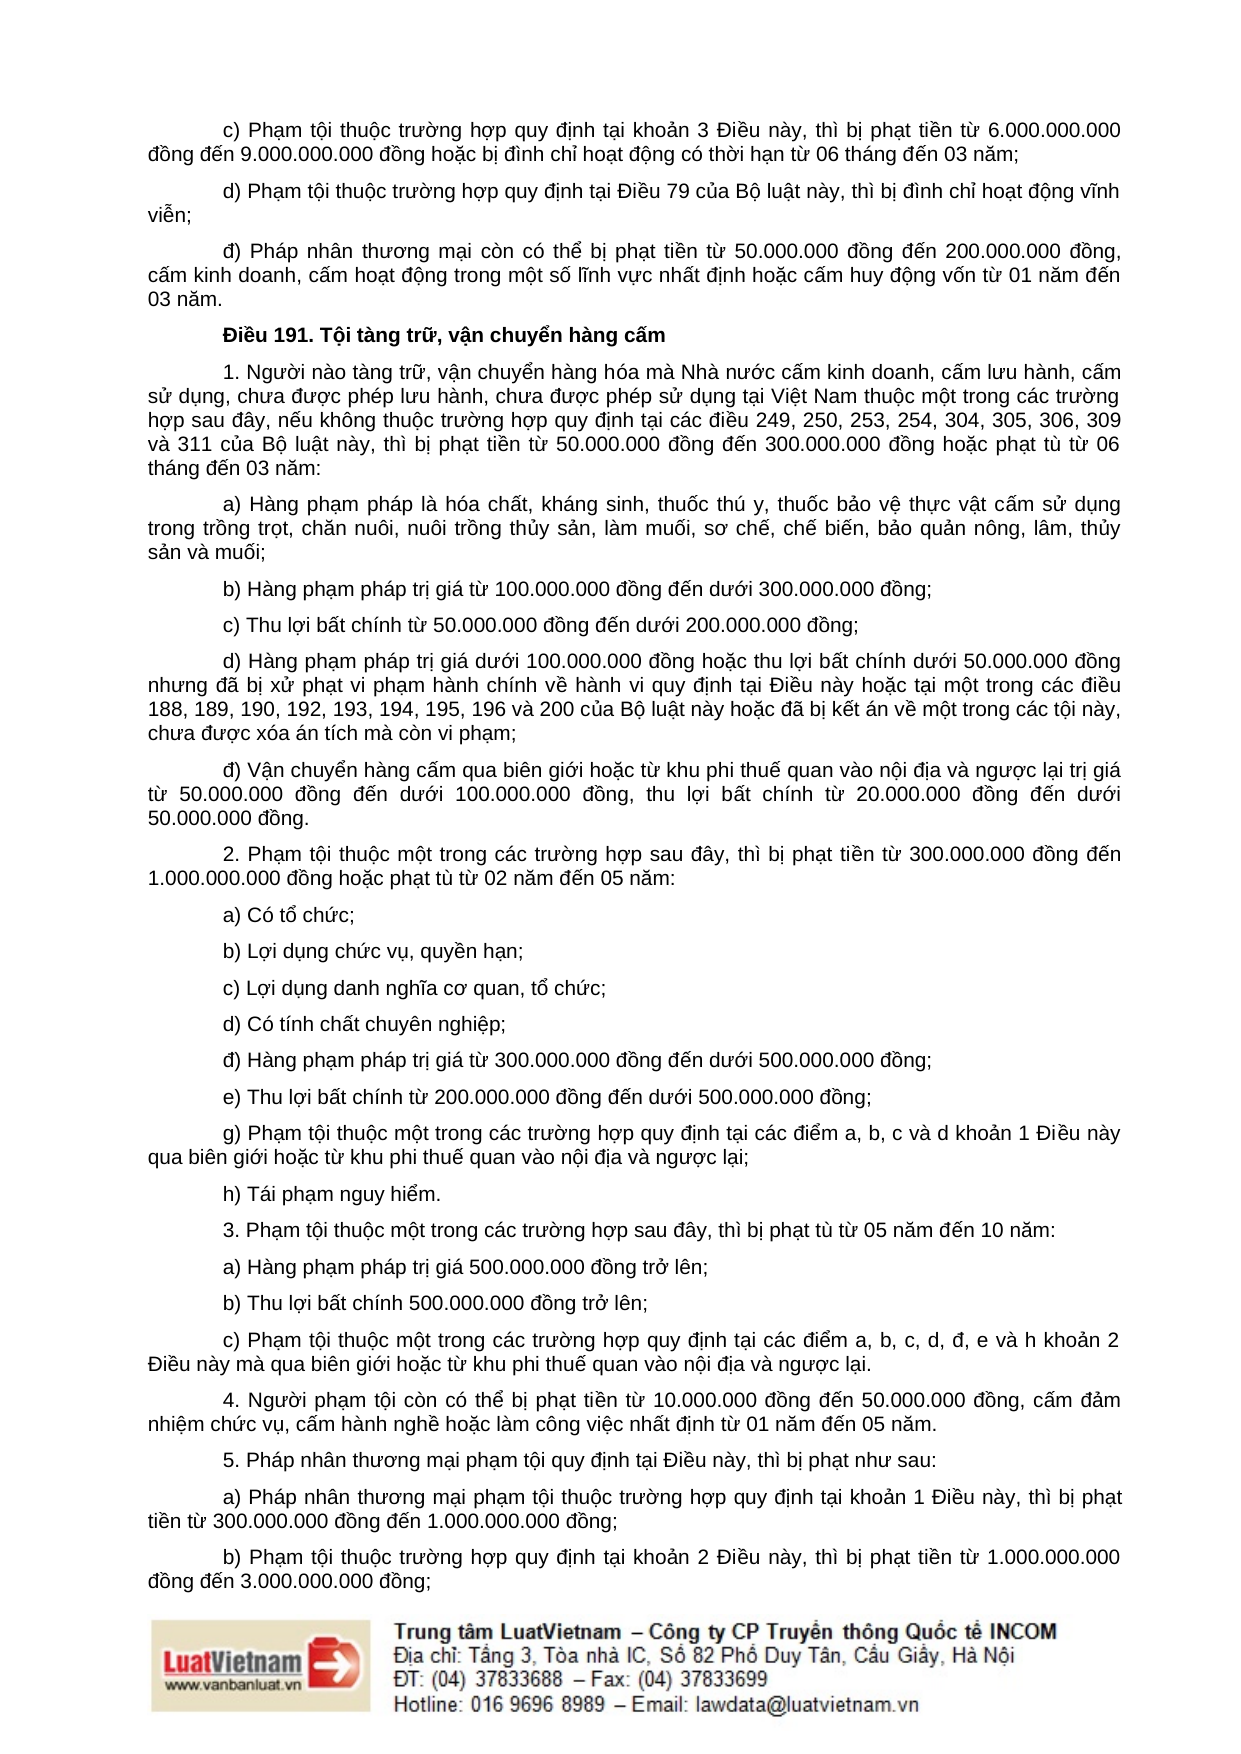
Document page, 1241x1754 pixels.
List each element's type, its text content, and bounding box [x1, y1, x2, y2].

text c) Thu lợi bất chính từ 50.000.000 đồng đến dưới 200.000.000 đồng; [148, 613, 1122, 637]
text g) Phạm tội thuộc một trong các trường hợp quy định tại các điểm a, b, c và d khoản 1 Điều này qua biên giới hoặc từ khu phi thuế quan vào nội địa và ngược lại; [148, 1121, 1122, 1169]
text d) Có tính chất chuyên nghiệp; [148, 1012, 1122, 1036]
text c) Phạm tội thuộc một trong các trường hợp quy định tại các điểm a, b, c, d, đ, e và h khoản 2 Điều này mà qua biên giới hoặc từ khu phi thuế quan vào nội địa và ngược lại. [148, 1327, 1122, 1375]
text Điều 191. Tội tàng trữ, vận chuyển hàng cấm [148, 323, 1122, 347]
text d) Hàng phạm pháp trị giá dưới 100.000.000 đồng hoặc thu lợi bất chính dưới 50.000.000 đồng nhưng đã bị xử phạt vi phạm hành chính về hành vi quy định tại Điều này hoặc tại một trong các điều 188, 189, 190, 192, 193, 194, 195, 196 và 200 của Bộ luật này hoặc đã bị kết án về một trong các tội này, chưa được xóa án tích mà còn vi phạm; [148, 649, 1122, 745]
text a) Có tổ chức; [148, 902, 1122, 926]
text 2. Phạm tội thuộc một trong các trường hợp sau đây, thì bị phạt tiền từ 300.000.000 đồng đến 1.000.000.000 đồng hoặc phạt tù từ 02 năm đến 05 năm: [148, 842, 1122, 890]
text b) Hàng phạm pháp trị giá từ 100.000.000 đồng đến dưới 300.000.000 đồng; [148, 576, 1122, 600]
text b) Phạm tội thuộc trường hợp quy định tại khoản 2 Điều này, thì bị phạt tiền từ 1.000.000.000 đồng đến 3.000.000.000 đồng; [148, 1545, 1122, 1593]
text a) Hàng phạm pháp trị giá 500.000.000 đồng trở lên; [148, 1254, 1122, 1278]
text c) Lợi dụng danh nghĩa cơ quan, tổ chức; [148, 975, 1122, 999]
text đ) Pháp nhân thương mại còn có thể bị phạt tiền từ 50.000.000 đồng đến 200.000.000 đồng, cấm kinh doanh, cấm hoạt động trong một số lĩnh vực nhất định hoặc cấm huy động vốn từ 01 năm đến 03 năm. [148, 239, 1122, 311]
text 4. Người phạm tội còn có thể bị phạt tiền từ 10.000.000 đồng đến 50.000.000 đồng, cấm đảm nhiệm chức vụ, cấm hành nghề hoặc làm công việc nhất định từ 01 năm đến 05 năm. [148, 1388, 1122, 1436]
text đ) Vận chuyển hàng cấm qua biên giới hoặc từ khu phi thuế quan vào nội địa và ngược lại trị giá từ 50.000.000 đồng đến dưới 100.000.000 đồng, thu lợi bất chính từ 20.000.000 đồng đến dưới 50.000.000 đồng. [148, 758, 1122, 829]
text b) Lợi dụng chức vụ, quyền hạn; [148, 939, 1122, 963]
text a) Hàng phạm pháp là hóa chất, kháng sinh, thuốc thú y, thuốc bảo vệ thực vật cấm sử dụng trong trồng trọt, chăn nuôi, nuôi trồng thủy sản, làm muối, sơ chế, chế biến, bảo quản nông, lâm, thủy sản và muối; [148, 492, 1122, 564]
text b) Thu lợi bất chính 500.000.000 đồng trở lên; [148, 1291, 1122, 1315]
picture [147, 1614, 1087, 1731]
text h) Tái phạm nguy hiểm. [148, 1182, 1122, 1206]
text 3. Phạm tội thuộc một trong các trường hợp sau đây, thì bị phạt tù từ 05 năm đến 10 năm: [148, 1218, 1122, 1242]
text 5. Pháp nhân thương mại phạm tội quy định tại Điều này, thì bị phạt như sau: [148, 1448, 1122, 1472]
text e) Thu lợi bất chính từ 200.000.000 đồng đến dưới 500.000.000 đồng; [148, 1085, 1122, 1109]
text c) Phạm tội thuộc trường hợp quy định tại khoản 3 Điều này, thì bị phạt tiền từ 6.000.000.000 đồng đến 9.000.000.000 đồng hoặc bị đình chỉ hoạt động có thời hạn từ 06 tháng đến 03 năm; [148, 118, 1122, 166]
text đ) Hàng phạm pháp trị giá từ 300.000.000 đồng đến dưới 500.000.000 đồng; [148, 1048, 1122, 1072]
text a) Pháp nhân thương mại phạm tội thuộc trường hợp quy định tại khoản 1 Điều này, thì bị phạt tiền từ 300.000.000 đồng đến 1.000.000.000 đồng; [148, 1485, 1122, 1533]
text 1. Người nào tàng trữ, vận chuyển hàng hóa mà Nhà nước cấm kinh doanh, cấm lưu hành, cấm sử dụng, chưa được phép lưu hành, chưa được phép sử dụng tại Việt Nam thuộc một trong các trường hợp sau đây, nếu không thuộc trường hợp quy định tại các điều 249, 250, 253, 254, 304, 305, 306, 309 và 311 của Bộ luật này, thì bị phạt tiền từ 50.000.000 đồng đến 300.000.000 đồng hoặc phạt tù từ 06 tháng đến 03 năm: [148, 360, 1122, 479]
text d) Phạm tội thuộc trường hợp quy định tại Điều 79 của Bộ luật này, thì bị đình chỉ hoạt động vĩnh viễn; [148, 178, 1122, 226]
